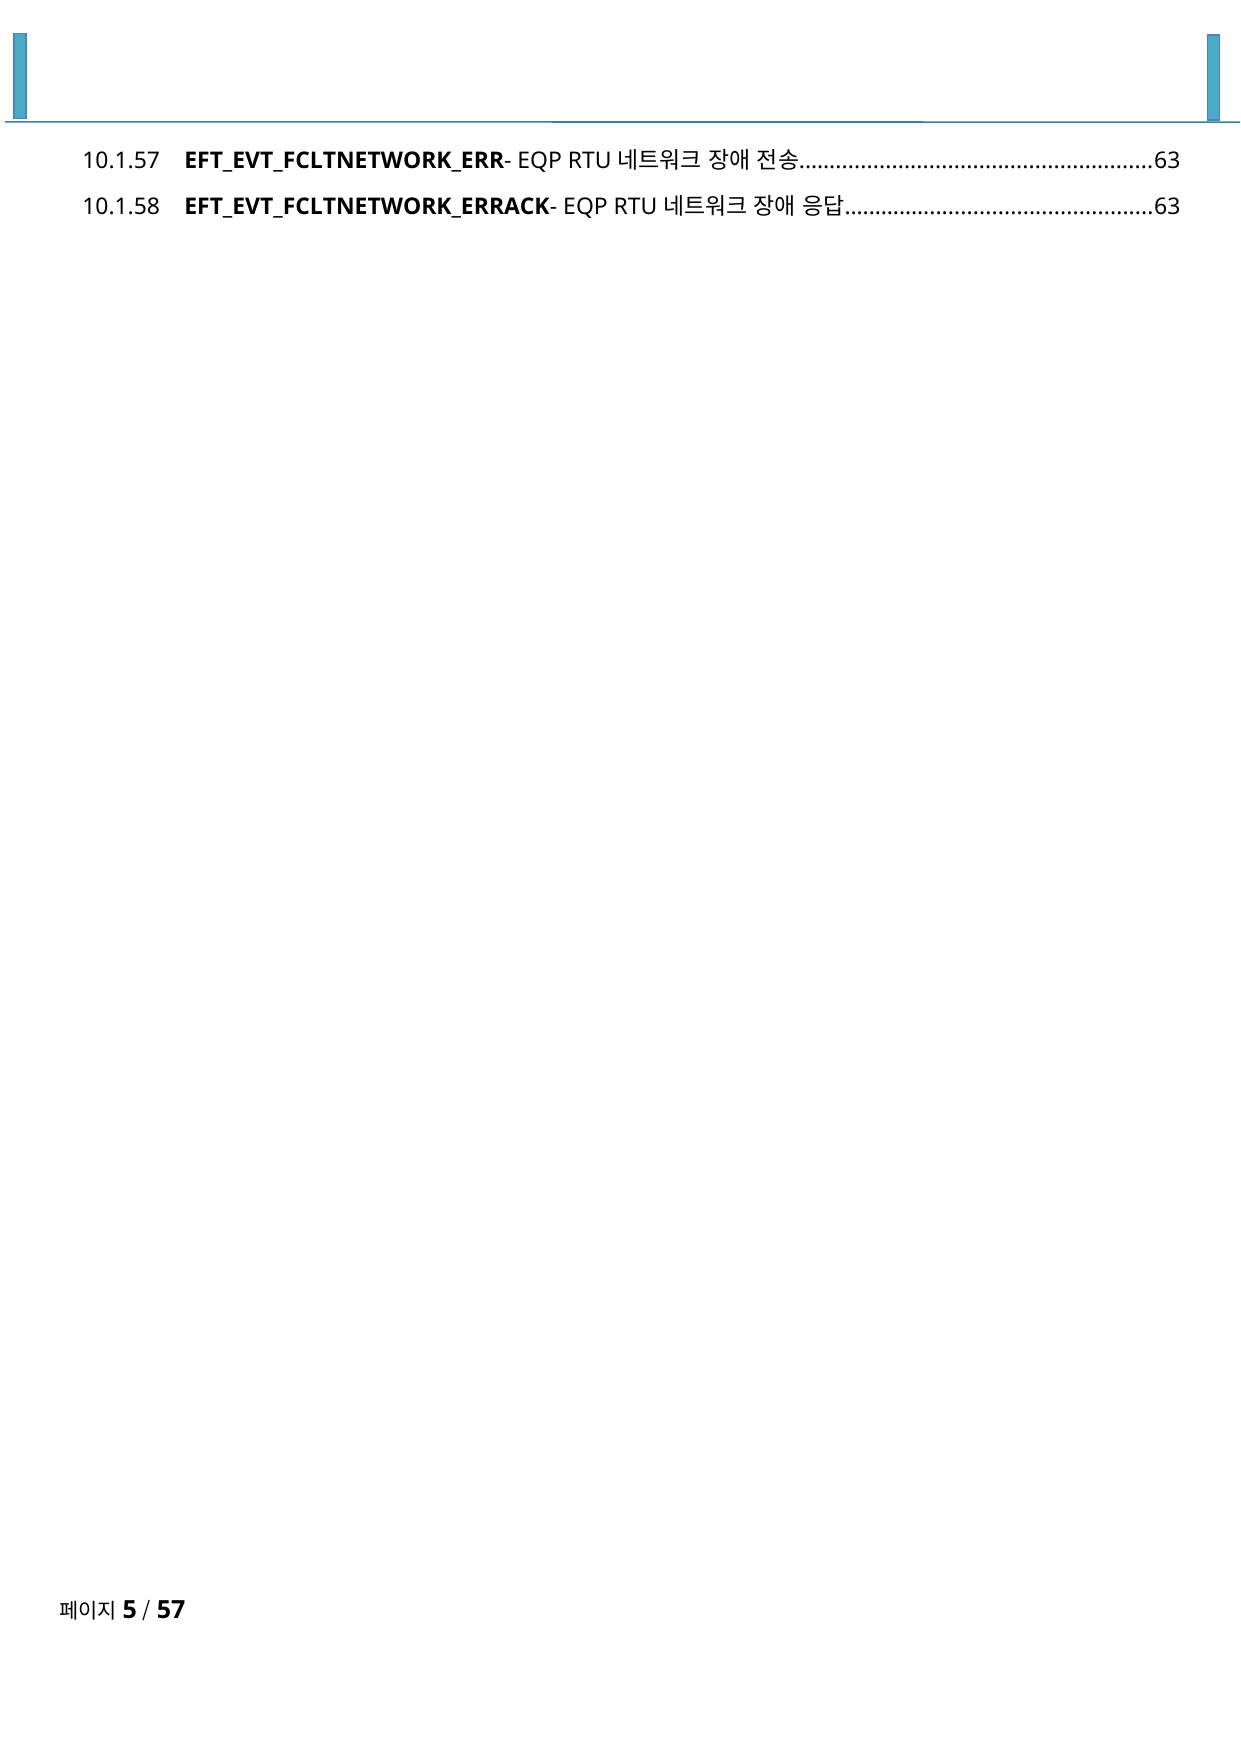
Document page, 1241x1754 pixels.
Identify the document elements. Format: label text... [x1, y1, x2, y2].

text 10.1.58 EFT_EVT_FCLTNETWORK_ERRACK- EQP RTU 네트워크 장애 응답 63 [82, 188, 1181, 221]
text 10.1.57 EFT_EVT_FCLTNETWORK_ERR- EQP RTU 네트워크 장애 전송 63 [82, 141, 1181, 175]
